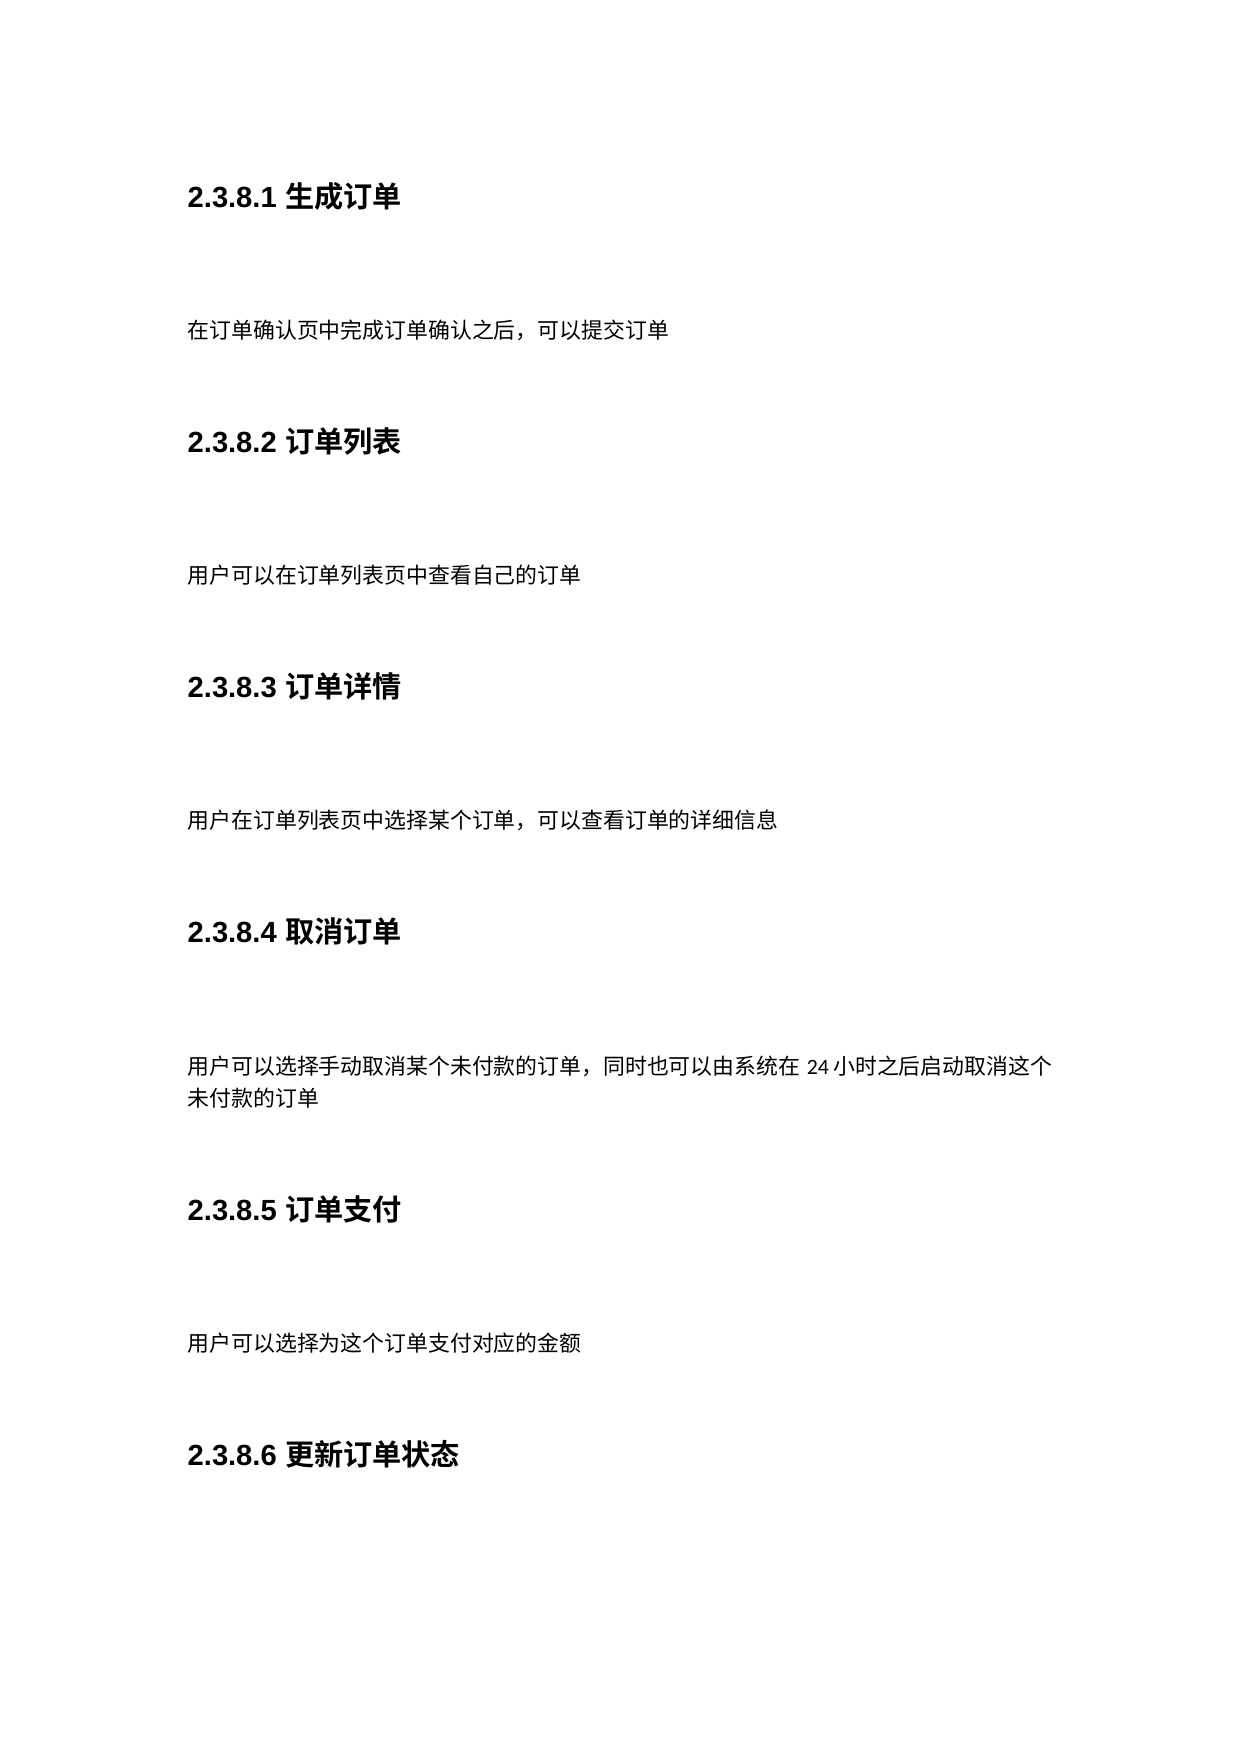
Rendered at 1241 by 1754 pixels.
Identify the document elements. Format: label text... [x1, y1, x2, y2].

subtitle 2.3.8.2 订单列表 [187, 407, 1053, 472]
subtitle 2.3.8.5 订单支付 [187, 1175, 1053, 1240]
text 用户可以在订单列表页中查看自己的订单 [187, 558, 1053, 591]
subtitle 2.3.8.1 生成订单 [187, 162, 1053, 227]
text 用户可以选择为这个订单支付对应的金额 [187, 1326, 1053, 1358]
subtitle 2.3.8.4 取消订单 [187, 897, 1053, 962]
text 用户在订单列表页中选择某个订单，可以查看订单的详细信息 [187, 803, 1053, 836]
text 在订单确认页中完成订单确认之后，可以提交订单 [187, 313, 1053, 345]
text 用户可以选择手动取消某个未付款的订单，同时也可以由系统在24小时之后启动取消这个未付款的订单 [187, 1048, 1053, 1113]
subtitle 2.3.8.6 更新订单状态 [187, 1420, 1053, 1485]
subtitle 2.3.8.3 订单详情 [187, 652, 1053, 717]
